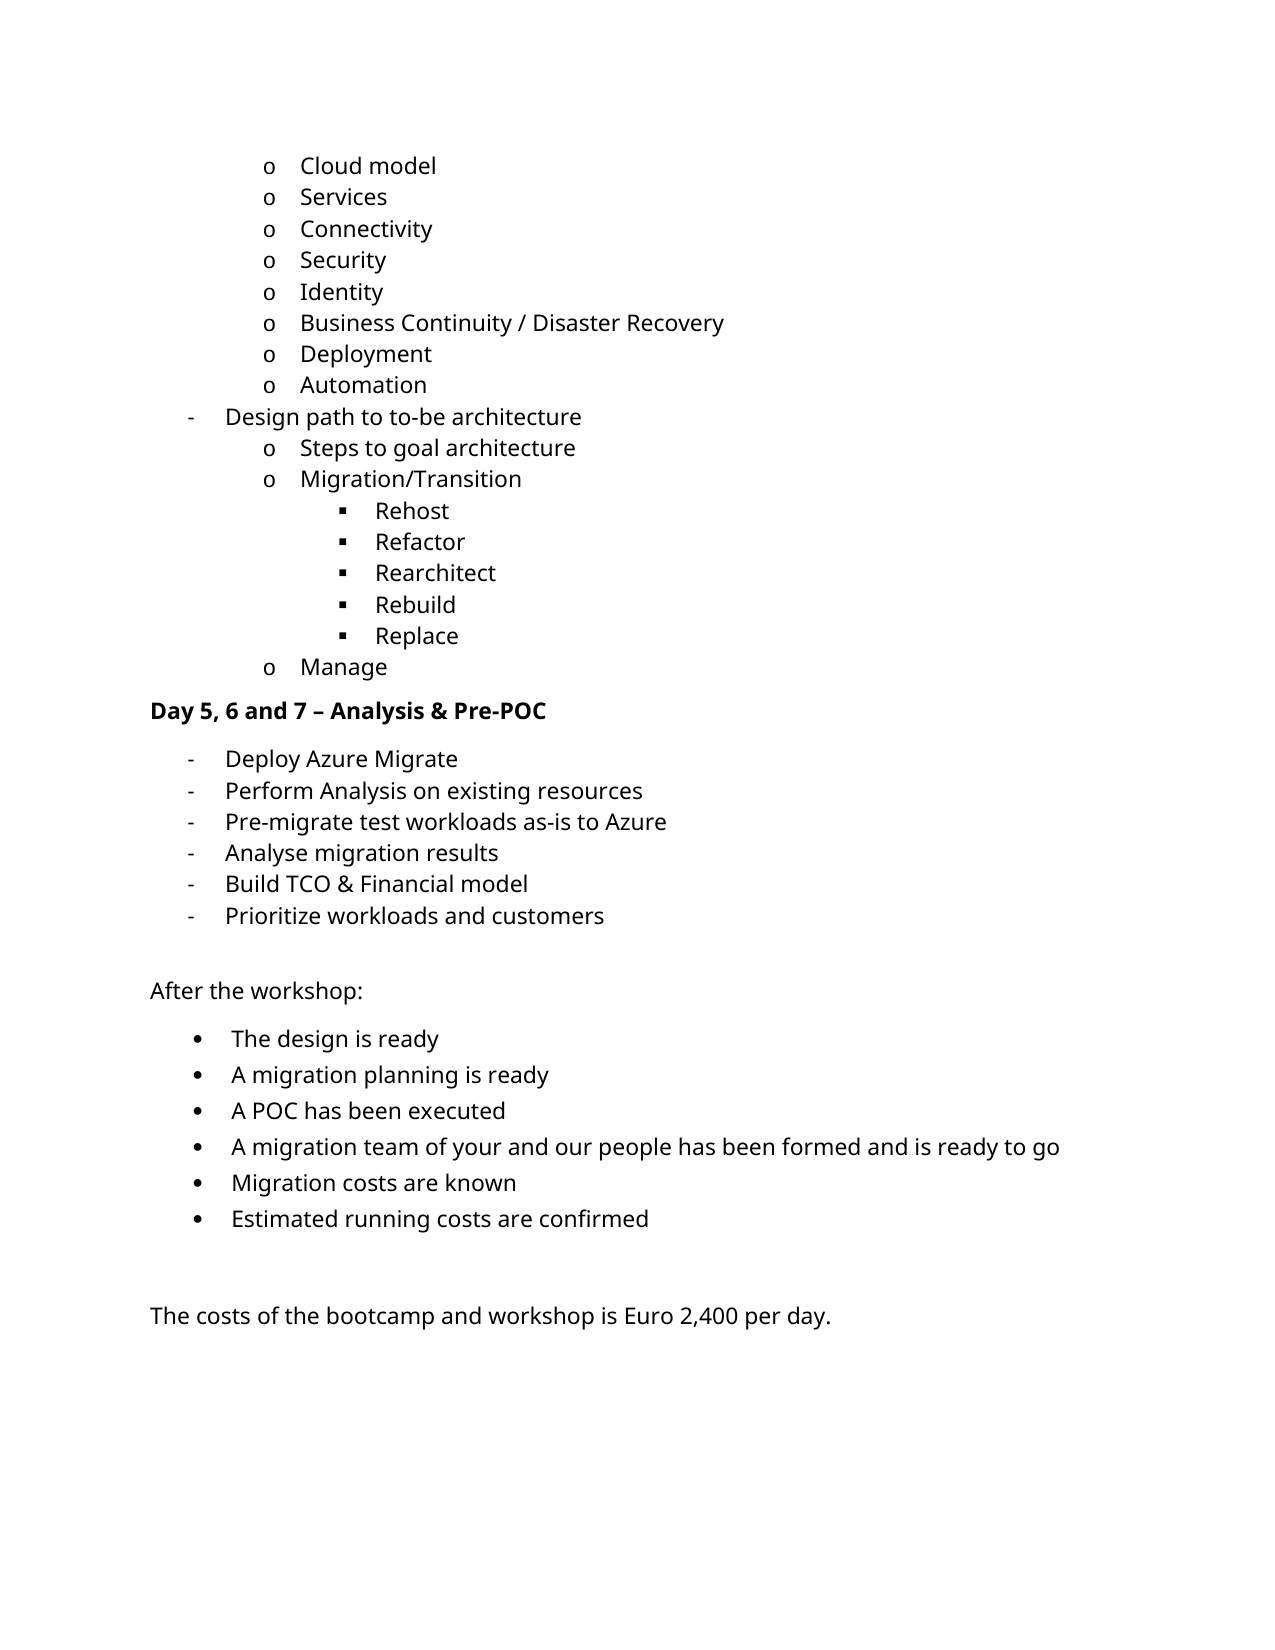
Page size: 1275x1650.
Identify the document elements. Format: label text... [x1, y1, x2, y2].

list Automation [262, 369, 1125, 401]
list Services [262, 181, 1125, 213]
list The design is ready [193, 1023, 1125, 1054]
list A POC has been executed [193, 1095, 1125, 1126]
list Refactor [337, 526, 1125, 557]
list Cloud model [262, 150, 1125, 181]
list A migration planning is ready [193, 1059, 1125, 1090]
list Rebuild [337, 588, 1125, 620]
list Rearchitect [337, 557, 1125, 588]
list Migration costs are known [193, 1167, 1125, 1198]
list Prioritize workloads and customers [187, 899, 1125, 931]
list Deployment [262, 338, 1125, 369]
list Migration/Transition [262, 463, 1125, 495]
list Estimated running costs are confirmed [193, 1203, 1125, 1234]
text Day 5, 6 and 7 – Analysis & Pre-POC [150, 695, 1125, 726]
list Deploy Azure Migrate [187, 743, 1125, 774]
list Replace [337, 620, 1125, 651]
list Manage [262, 651, 1125, 682]
list Rehost [337, 495, 1125, 526]
list Steps to goal architecture [262, 432, 1125, 463]
list Analyse migration results [187, 837, 1125, 868]
list Business Continuity / Disaster Recovery [262, 307, 1125, 338]
list Security [262, 244, 1125, 275]
text After the workshop: [150, 974, 1125, 1006]
list Perform Analysis on existing resources [187, 774, 1125, 806]
list A migration team of your and our people has been formed and is ready to go [193, 1131, 1125, 1162]
text The costs of the bootcamp and workshop is Euro 2,400 per day. [150, 1299, 1125, 1331]
list Pre-migrate test workloads as-is to Azure [187, 806, 1125, 837]
list Connectivity [262, 213, 1125, 244]
list Identity [262, 275, 1125, 307]
list Design path to to-be architecture [187, 401, 1125, 432]
list Build TCO & Financial model [187, 868, 1125, 899]
